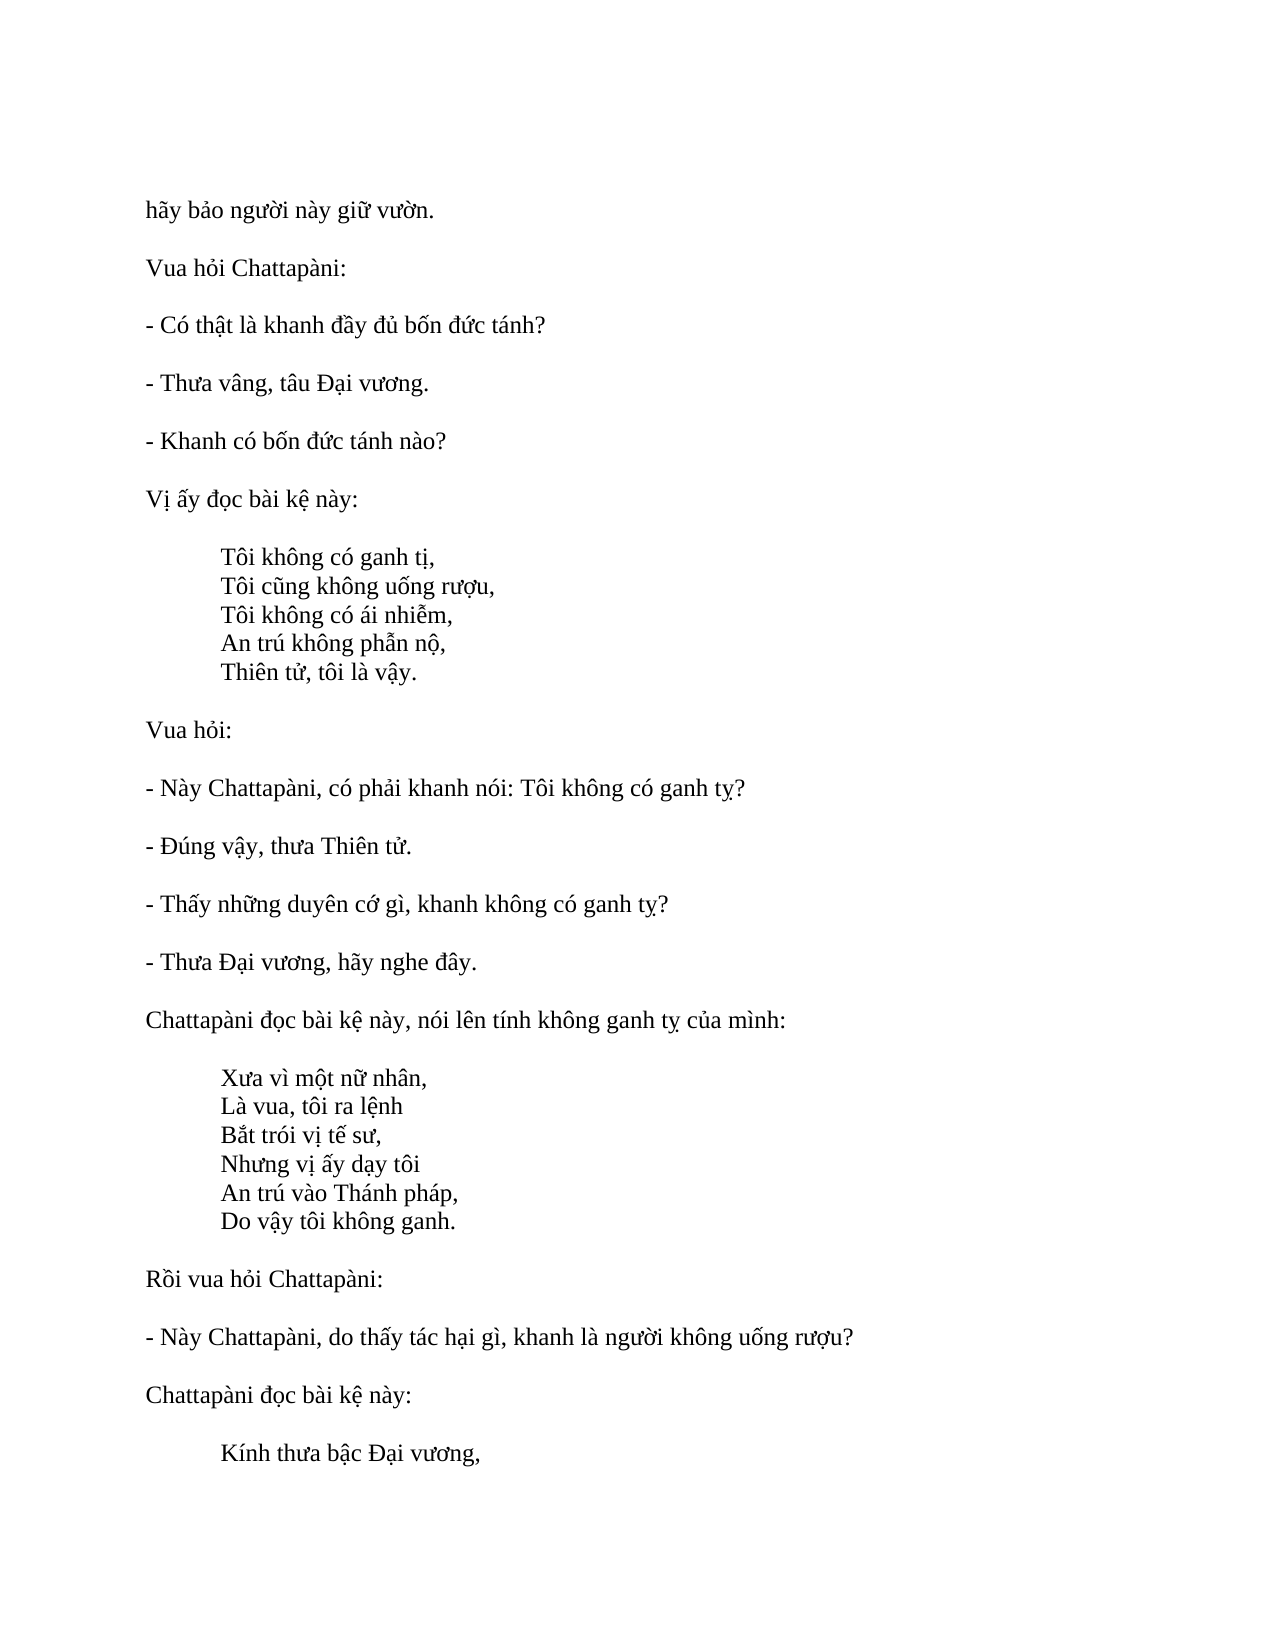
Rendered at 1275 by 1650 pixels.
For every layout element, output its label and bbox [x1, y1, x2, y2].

table_header [130, 150, 1145, 1482]
